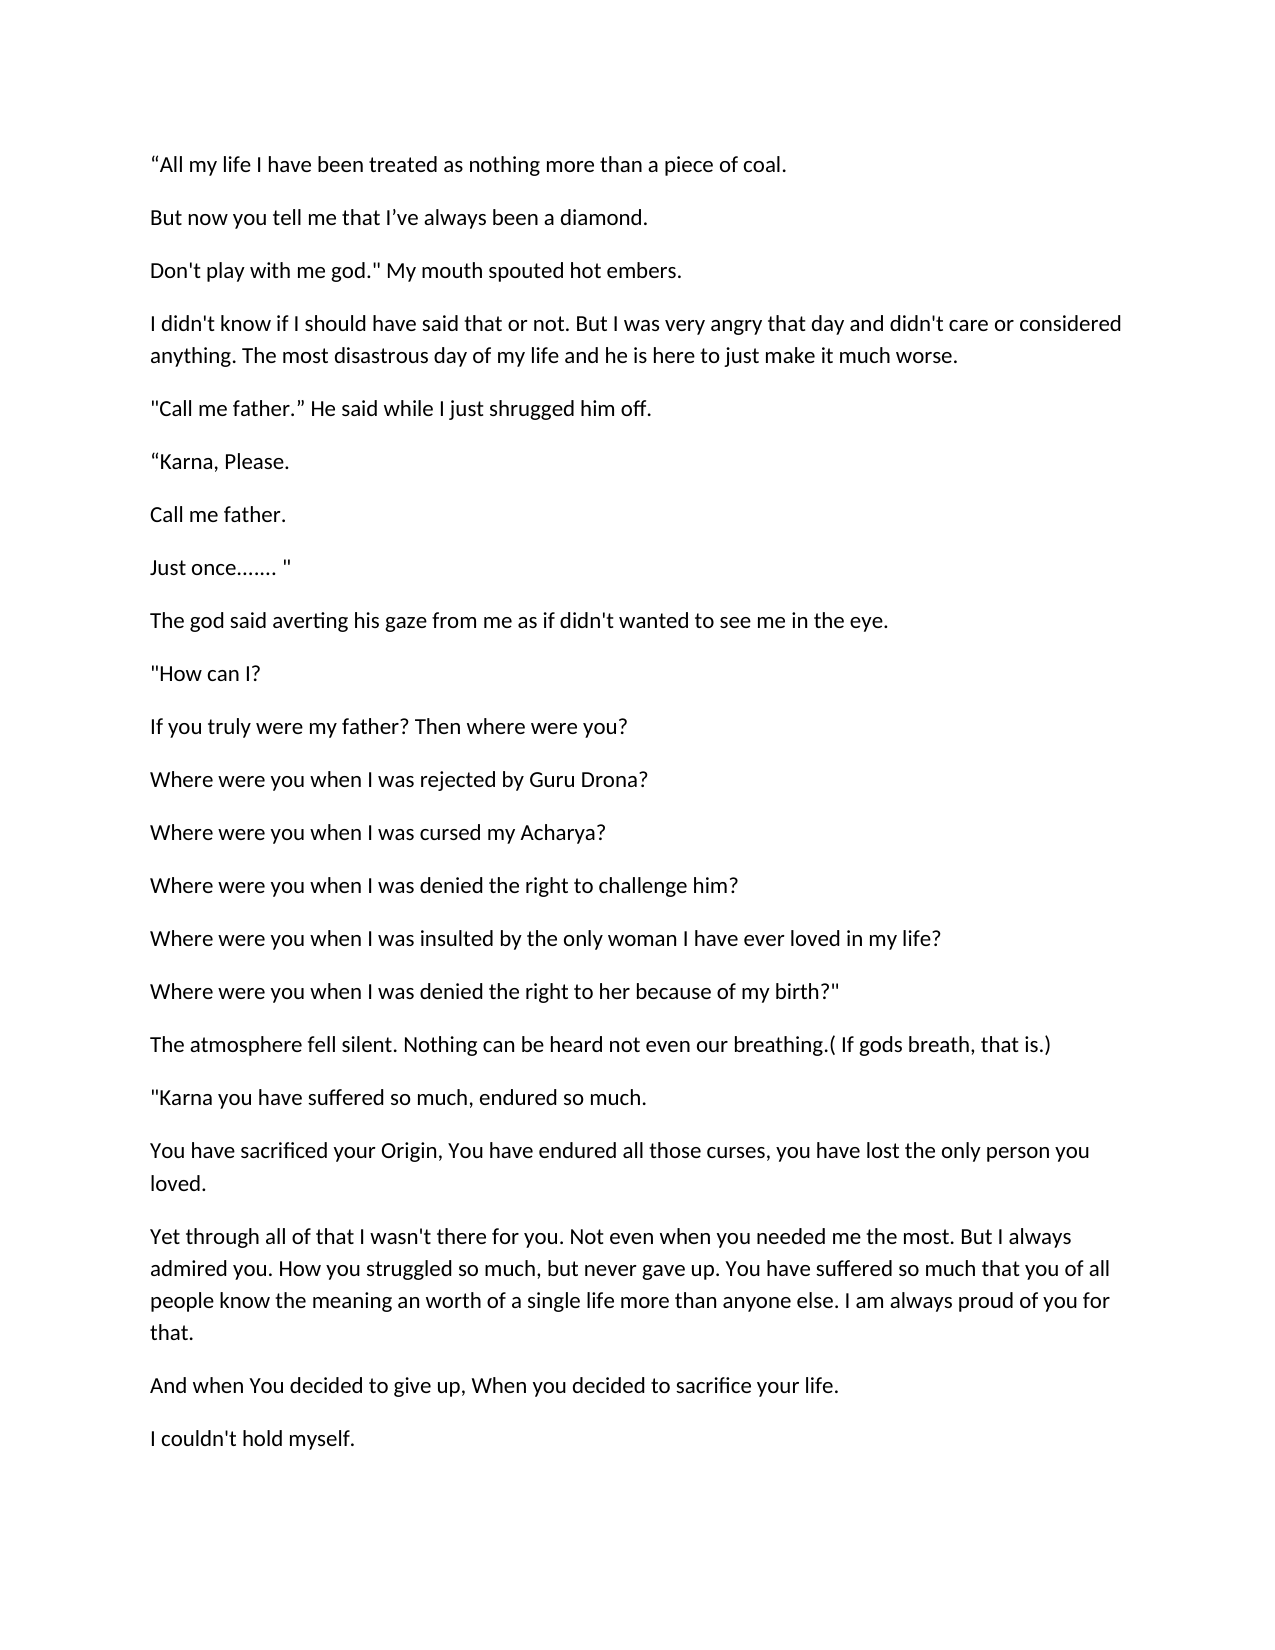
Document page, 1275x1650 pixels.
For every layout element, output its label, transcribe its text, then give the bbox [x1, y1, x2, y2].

text Just once....... " [150, 553, 1125, 581]
text I didn't know if I should have said that or not. But I was very angry that day and didn't care or considered anything. The most disastrous day of my life and he is here to just make it much worse. [150, 309, 1125, 369]
text "Karna you have suffered so much, endured so much. [150, 1083, 1125, 1112]
text And when You decided to give up, When you decided to sacrifice your life. [150, 1371, 1125, 1399]
text Where were you when I was insulted by the only woman I have ever loved in my life? [150, 924, 1125, 952]
text You have sacrificed your Origin, You have endured all those curses, you have lost the only person you loved. [150, 1137, 1125, 1197]
text Where were you when I was denied the right to challenge him? [150, 871, 1125, 899]
text Where were you when I was denied the right to her because of my birth?" [150, 977, 1125, 1006]
text "How can I? [150, 659, 1125, 687]
text The atmosphere fell silent. Nothing can be heard not even our breathing.( If gods breath, that is.) [150, 1031, 1125, 1058]
text "Call me father.” He said while I just shrugged him off. [150, 394, 1125, 422]
text Yet through all of that I wasn't there for you. Not even when you needed me the most. But I always admired you. How you struggled so much, but never gave up. You have suffered so much that you of all people know the meaning an worth of a single life more than anyone else. I am always proud of you for that. [150, 1222, 1125, 1346]
text I couldn't hold myself. [150, 1424, 1125, 1452]
text But now you tell me that I’ve always been a diamond. [150, 203, 1125, 231]
text Where were you when I was rejected by Guru Drona? [150, 765, 1125, 793]
text “Karna, Please. [150, 447, 1125, 475]
text “All my life I have been treated as nothing more than a piece of coal. [150, 150, 1125, 178]
text If you truly were my father? Then where were you? [150, 712, 1125, 740]
text The god said averting his gaze from me as if didn't wanted to see me in the eye. [150, 606, 1125, 634]
text Call me father. [150, 500, 1125, 528]
text Where were you when I was cursed my Acharya? [150, 818, 1125, 846]
text Don't play with me god." My mouth spouted hot embers. [150, 256, 1125, 284]
